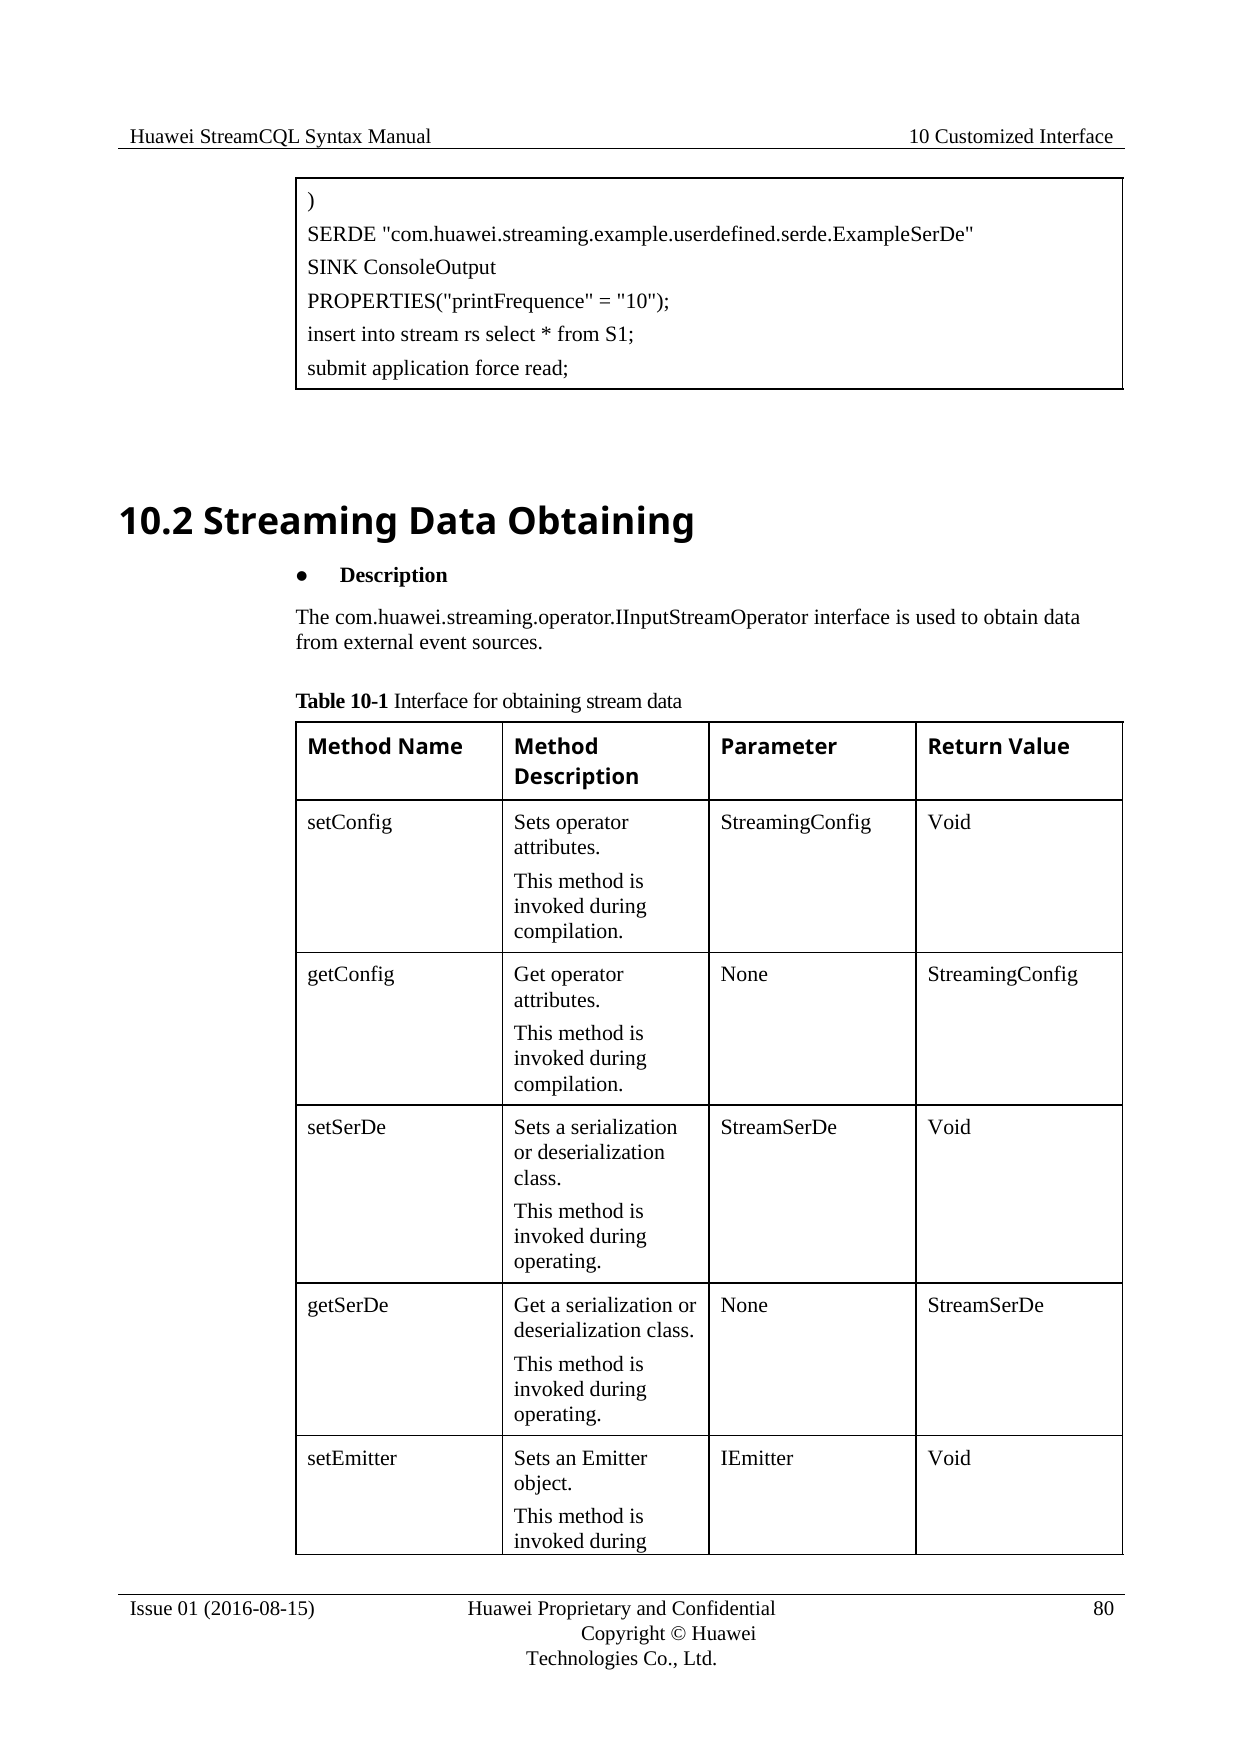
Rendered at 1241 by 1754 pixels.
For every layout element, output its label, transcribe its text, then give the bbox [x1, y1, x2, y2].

table_cell Get a serialization or deserialization class. This method is invoked during operating. [503, 1284, 708, 1434]
text The com.huawei.streaming.operator.IInputStreamOperator interface is used to obtain data from external event sources. [295, 604, 1122, 654]
table_cell setConfig [297, 801, 502, 952]
table_cell IEmitter [710, 1436, 915, 1554]
table_cell None [710, 1284, 915, 1434]
table_cell setSerDe [297, 1106, 502, 1282]
table_header Parameter [710, 723, 915, 799]
table_cell StreamSerDe [710, 1106, 915, 1282]
subtitle Streaming Data Obtaining [118, 494, 1122, 545]
table_cell StreamingConfig [917, 953, 1122, 1104]
table_cell Void [917, 1106, 1122, 1282]
table_cell Void [917, 1436, 1122, 1554]
table_header Method Description [503, 723, 708, 799]
table_cell setEmitter [297, 1436, 502, 1554]
table_cell None [710, 953, 915, 1104]
text Interface for obtaining stream data [295, 688, 1122, 713]
table_cell Sets operator attributes. This method is invoked during compilation. [503, 801, 708, 952]
table_cell Get operator attributes. This method is invoked during compilation. [503, 953, 708, 1104]
table_header Return Value [917, 723, 1122, 799]
table_cell Void [917, 801, 1122, 952]
table_cell getConfig [297, 953, 502, 1104]
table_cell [503, 1436, 708, 1554]
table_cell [297, 179, 1122, 388]
table_cell StreamingConfig [710, 801, 915, 952]
table_header Method Name [297, 723, 502, 799]
table_cell getSerDe [297, 1284, 502, 1434]
table_cell Sets a serialization or deserialization class. This method is invoked during operating. [503, 1106, 708, 1282]
table_cell StreamSerDe [917, 1284, 1122, 1434]
list Description [295, 562, 1122, 587]
